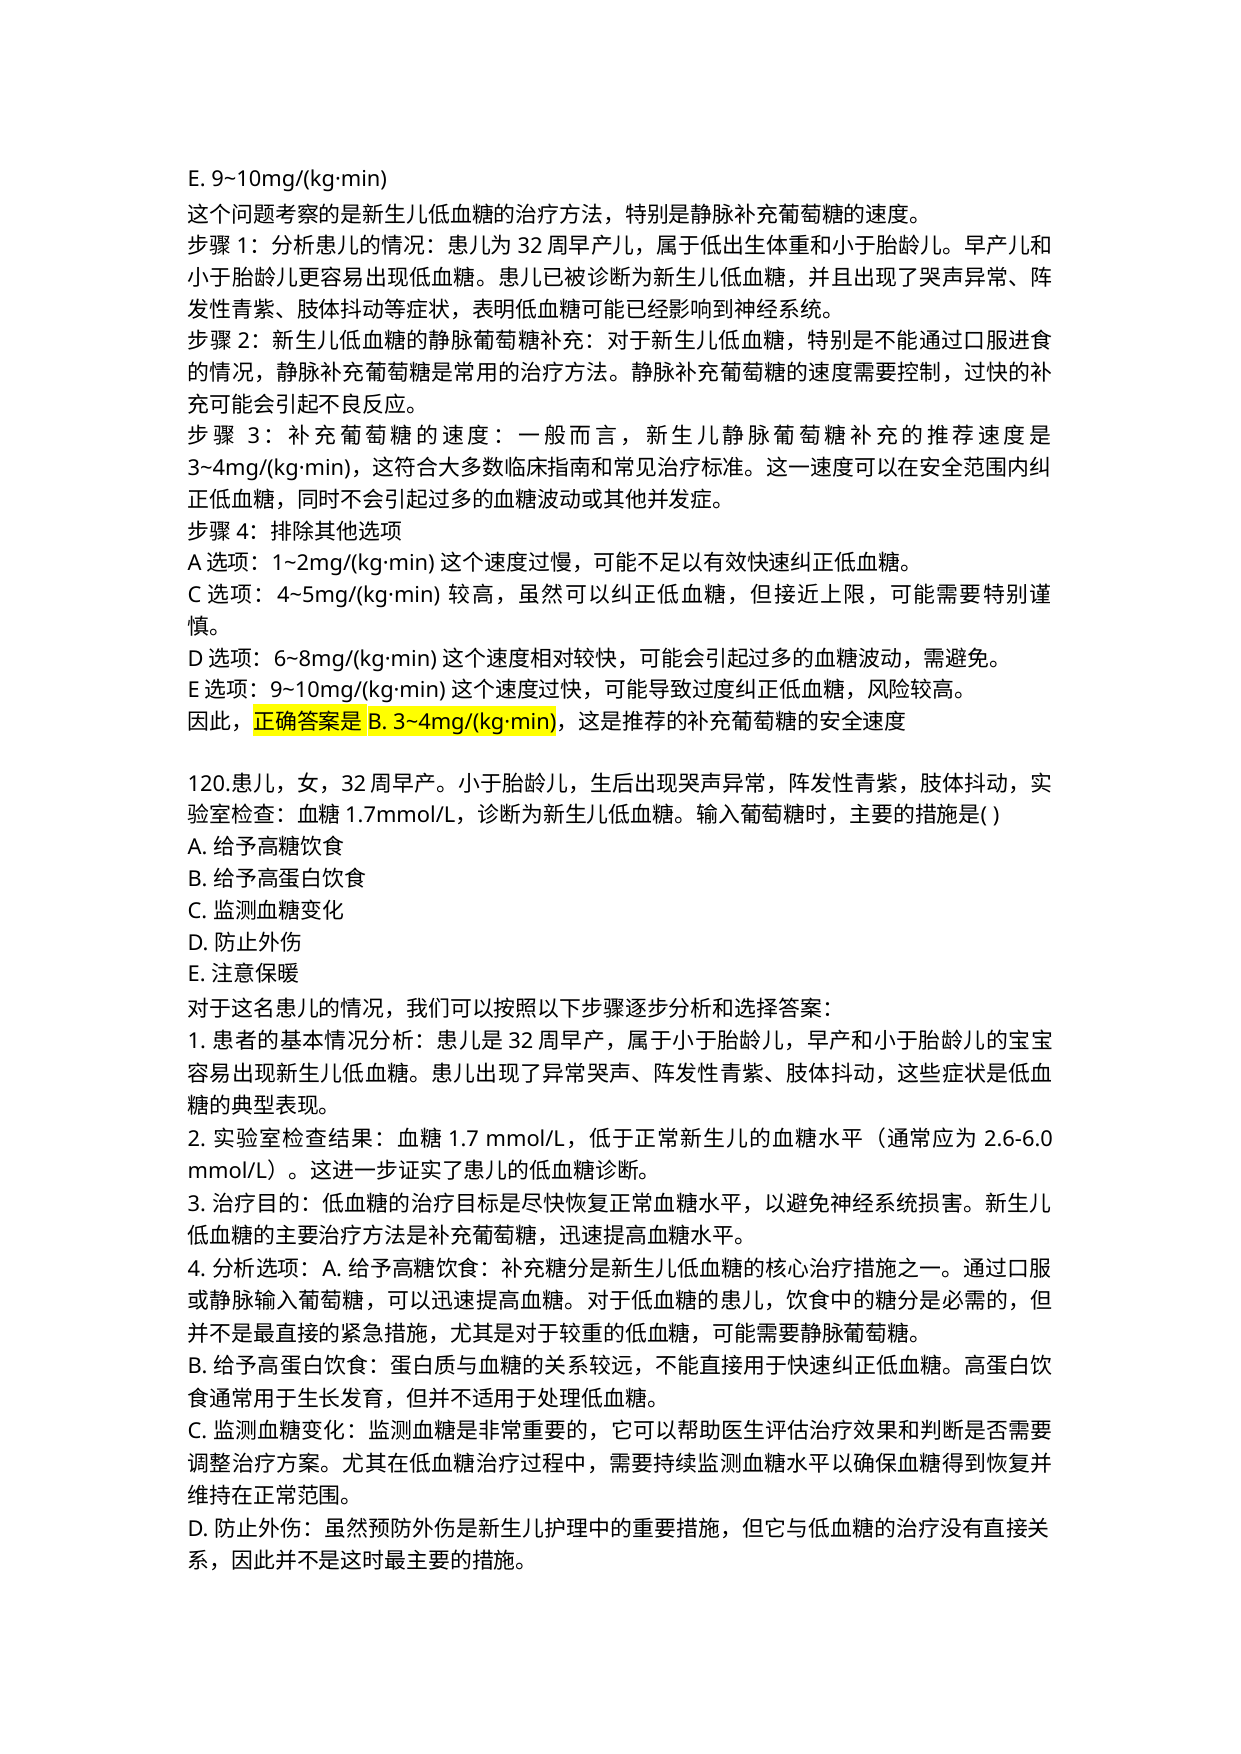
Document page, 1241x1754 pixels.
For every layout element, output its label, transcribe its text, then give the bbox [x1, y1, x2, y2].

text 4. 分析选项：A. 给予高糖饮食：补充糖分是新生儿低血糖的核心治疗措施之一。通过口服或静脉输入葡萄糖，可以迅速提高血糖。对于低血糖的患儿，饮食中的糖分是必需的，但并不是最直接的紧急措施，尤其是对于较重的低血糖，可能需要静脉葡萄糖。 [187, 1250, 1053, 1348]
text 120.患儿，女，32周早产。小于胎龄儿，生后出现哭声异常，阵发性青紫，肢体抖动，实验室检查：血糖1.7mmol/L，诊断为新生儿低血糖。输入葡萄糖时，主要的措施是( ) [187, 766, 1053, 829]
text D. 防止外伤：虽然预防外伤是新生儿护理中的重要措施，但它与低血糖的治疗没有直接关系，因此并不是这时最主要的措施。 [187, 1510, 1053, 1575]
text E. 注意保暖 [179, 956, 1061, 990]
text B. 给予高蛋白饮食 [187, 861, 1053, 893]
text E. 9~10mg/(kg·min) [187, 162, 1053, 194]
text 步骤 3：补充葡萄糖的速度：一般而言，新生儿静脉葡萄糖补充的推荐速度是 3~4mg/(kg·min)，这符合大多数临床指南和常见治疗标准。这一速度可以在安全范围内纠正低血糖，同时不会引起过多的血糖波动或其他并发症。 [187, 418, 1053, 514]
text 步骤 4：排除其他选项 [187, 514, 1053, 545]
text D. 防止外伤 [187, 924, 1053, 956]
text A选项：1~2mg/(kg·min) 这个速度过慢，可能不足以有效快速纠正低血糖。 [187, 545, 1053, 577]
text 3. 治疗目的：低血糖的治疗目标是尽快恢复正常血糖水平，以避免神经系统损害。新生儿低血糖的主要治疗方法是补充葡萄糖，迅速提高血糖水平。 [187, 1185, 1053, 1250]
text 步骤 1：分析患儿的情况：患儿为32周早产儿，属于低出生体重和小于胎龄儿。早产儿和小于胎龄儿更容易出现低血糖。患儿已被诊断为新生儿低血糖，并且出现了哭声异常、阵发性青紫、肢体抖动等症状，表明低血糖可能已经影响到神经系统。 [187, 228, 1053, 323]
text B. 给予高蛋白饮食：蛋白质与血糖的关系较远，不能直接用于快速纠正低血糖。高蛋白饮食通常用于生长发育，但并不适用于处理低血糖。 [187, 1348, 1053, 1413]
text D选项：6~8mg/(kg·min) 这个速度相对较快，可能会引起过多的血糖波动，需避免。 [187, 641, 1053, 672]
text C. 监测血糖变化 [187, 893, 1053, 924]
text C. 监测血糖变化：监测血糖是非常重要的，它可以帮助医生评估治疗效果和判断是否需要调整治疗方案。尤其在低血糖治疗过程中，需要持续监测血糖水平以确保血糖得到恢复并维持在正常范围。 [187, 1413, 1053, 1510]
text 步骤 2：新生儿低血糖的静脉葡萄糖补充：对于新生儿低血糖，特别是不能通过口服进食的情况，静脉补充葡萄糖是常用的治疗方法。静脉补充葡萄糖的速度需要控制，过快的补充可能会引起不良反应。 [187, 323, 1053, 418]
text 1. 患者的基本情况分析：患儿是32周早产，属于小于胎龄儿，早产和小于胎龄儿的宝宝容易出现新生儿低血糖。患儿出现了异常哭声、阵发性青紫、肢体抖动，这些症状是低血糖的典型表现。 [187, 1023, 1053, 1120]
text 这个问题考察的是新生儿低血糖的治疗方法，特别是静脉补充葡萄糖的速度。 [179, 194, 1061, 228]
text 对于这名患儿的情况，我们可以按照以下步骤逐步分析和选择答案： [187, 990, 1053, 1023]
text A. 给予高糖饮食 [187, 829, 1053, 861]
text 2. 实验室检查结果：血糖1.7 mmol/L，低于正常新生儿的血糖水平（通常应为2.6-6.0 mmol/L）。这进一步证实了患儿的低血糖诊断。 [187, 1120, 1053, 1185]
text C选项：4~5mg/(kg·min) 较高，虽然可以纠正低血糖，但接近上限，可能需要特别谨慎。 [187, 577, 1053, 641]
text E选项：9~10mg/(kg·min) 这个速度过快，可能导致过度纠正低血糖，风险较高。 [187, 672, 1053, 704]
text 因此，正确答案是 B. 3~4mg/(kg·min)，这是推荐的补充葡萄糖的安全速度 [367, 704, 1053, 736]
